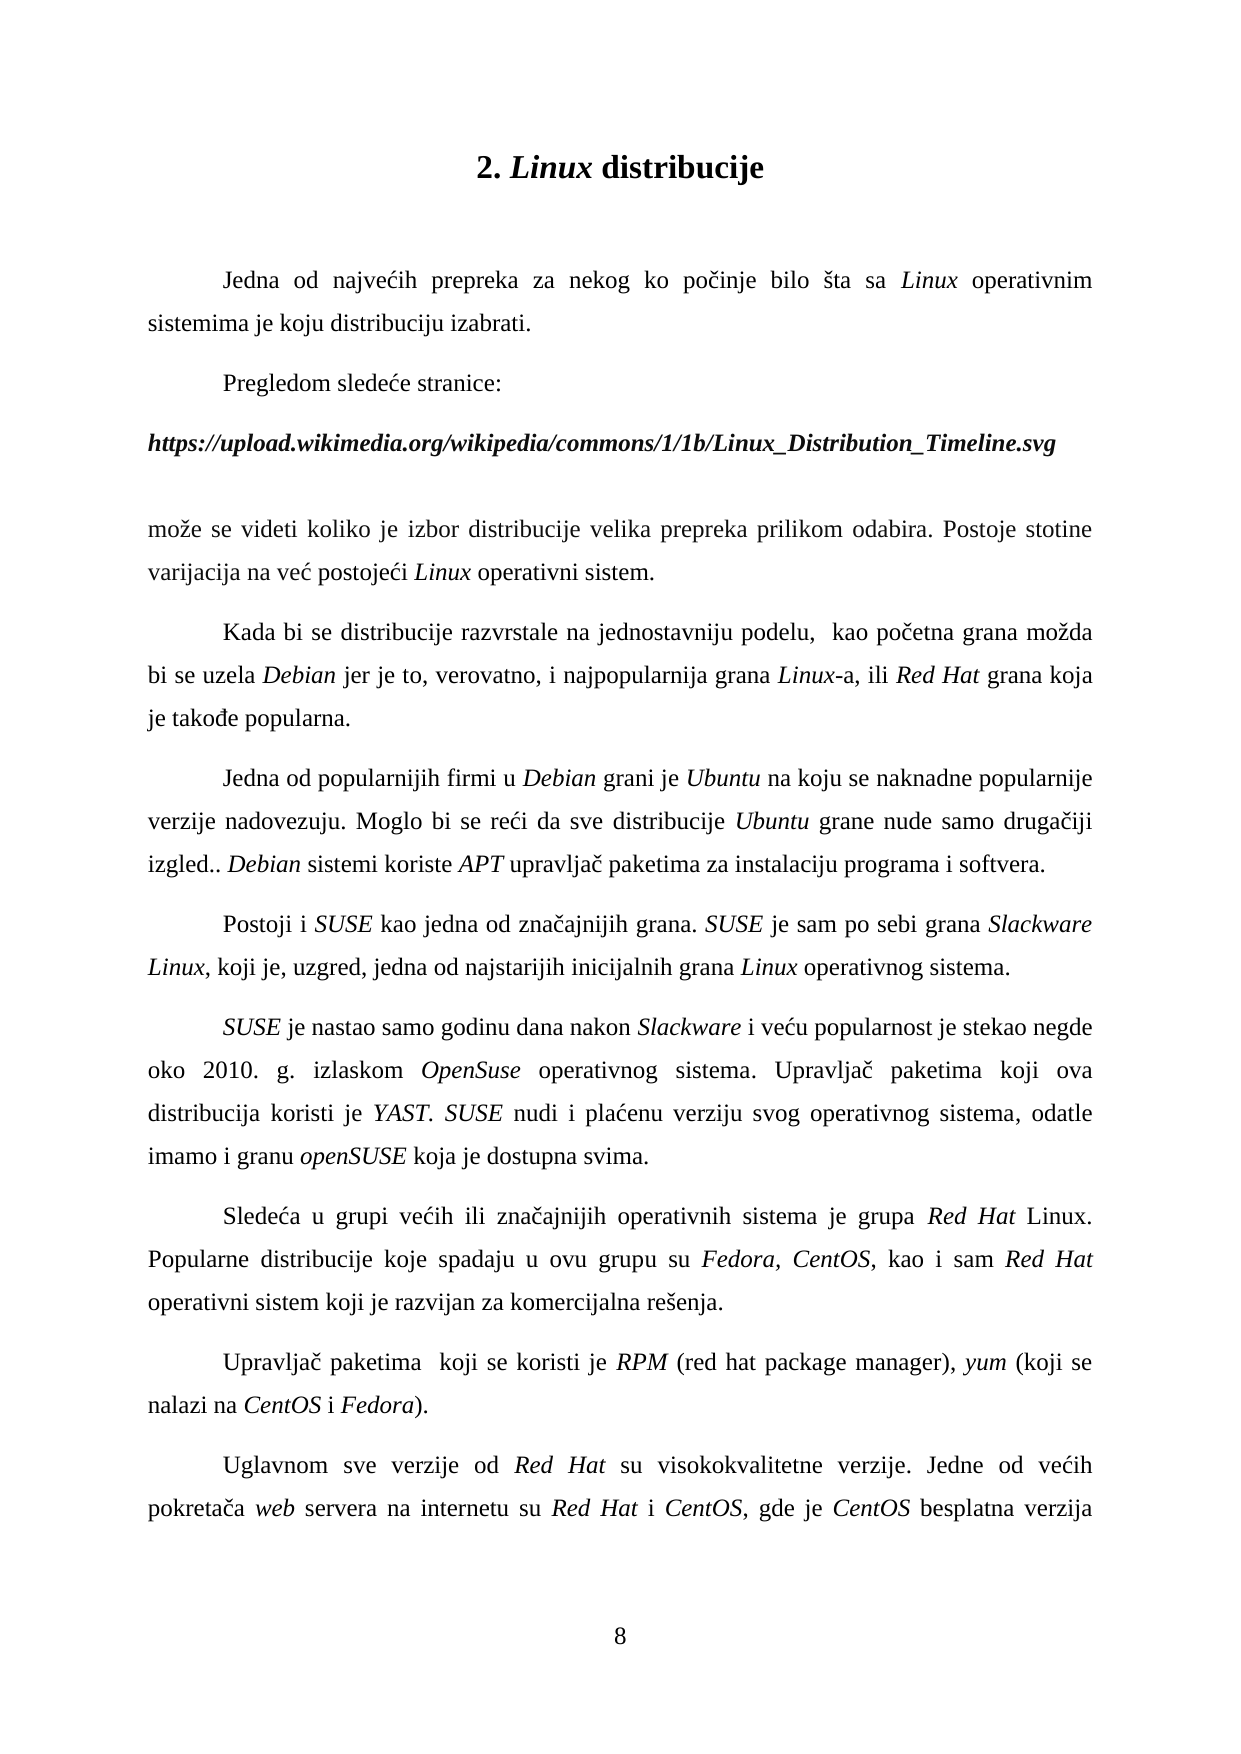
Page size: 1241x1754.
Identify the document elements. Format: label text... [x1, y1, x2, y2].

text Postoji i SUSE kao jedna od značajnijih grana. SUSE je sam po sebi grana Slackware Linux, koji je, uzgred, jedna od najstarijih inicijalnih grana Linux operativnog sistema. [148, 909, 1093, 981]
text SUSE je nastao samo godinu dana nakon Slackware i veću popularnost je stekao negde oko 2010. g. izlaskom OpenSuse operativnog sistema. Upravljač paketima koji ova distribucija koristi je YAST. SUSE nudi i plaćenu verziju svog operativnog sistema, odatle imamo i granu openSUSE koja je dostupna svima. [148, 1012, 1093, 1170]
text https://upload.wikimedia.org/wikipedia/commons/1/1b/Linux_Distribution_Timeline.svg može se videti koliko je izbor distribucije velika prepreka prilikom odabira. Postoje stotine varijacija na već postojeći Linux operativni sistem. [148, 428, 1093, 586]
text Jedna od najvećih prepreka za nekog ko počinje bilo šta sa Linux operativnim sistemima je koju distribuciju izabrati. [148, 265, 1093, 337]
text Pregledom sledeće stranice: [148, 368, 1093, 397]
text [148, 1450, 1093, 1522]
text Upravljač paketima koji se koristi je RPM (red hat package manager), yum (koji se nalazi na CentOS i Fedora). [148, 1347, 1093, 1419]
text Sledeća u grupi većih ili značajnijih operativnih sistema je grupa Red Hat Linux. Popularne distribucije koje spadaju u ovu grupu su Fedora, CentOS, kao i sam Red Hat operativni sistem koji je razvijan za komercijalna rešenja. [148, 1201, 1093, 1316]
text Jedna od popularnijih firmi u Debian grani je Ubuntu na koju se naknadne popularnije verzije nadovezuju. Moglo bi se reći da sve distribucije Ubuntu grane nude samo drugačiji izgled.. Debian sistemi koriste APT upravljač paketima za instalaciju programa i softvera. [148, 763, 1093, 878]
subtitle 2. Linux distribucije [148, 148, 1093, 186]
text Kada bi se distribucije razvrstale na jednostavniju podelu, kao početna grana možda bi se uzela Debian jer je to, verovatno, i najpopularnija grana Linux-a, ili Red Hat grana koja je takođe popularna. [148, 617, 1093, 732]
